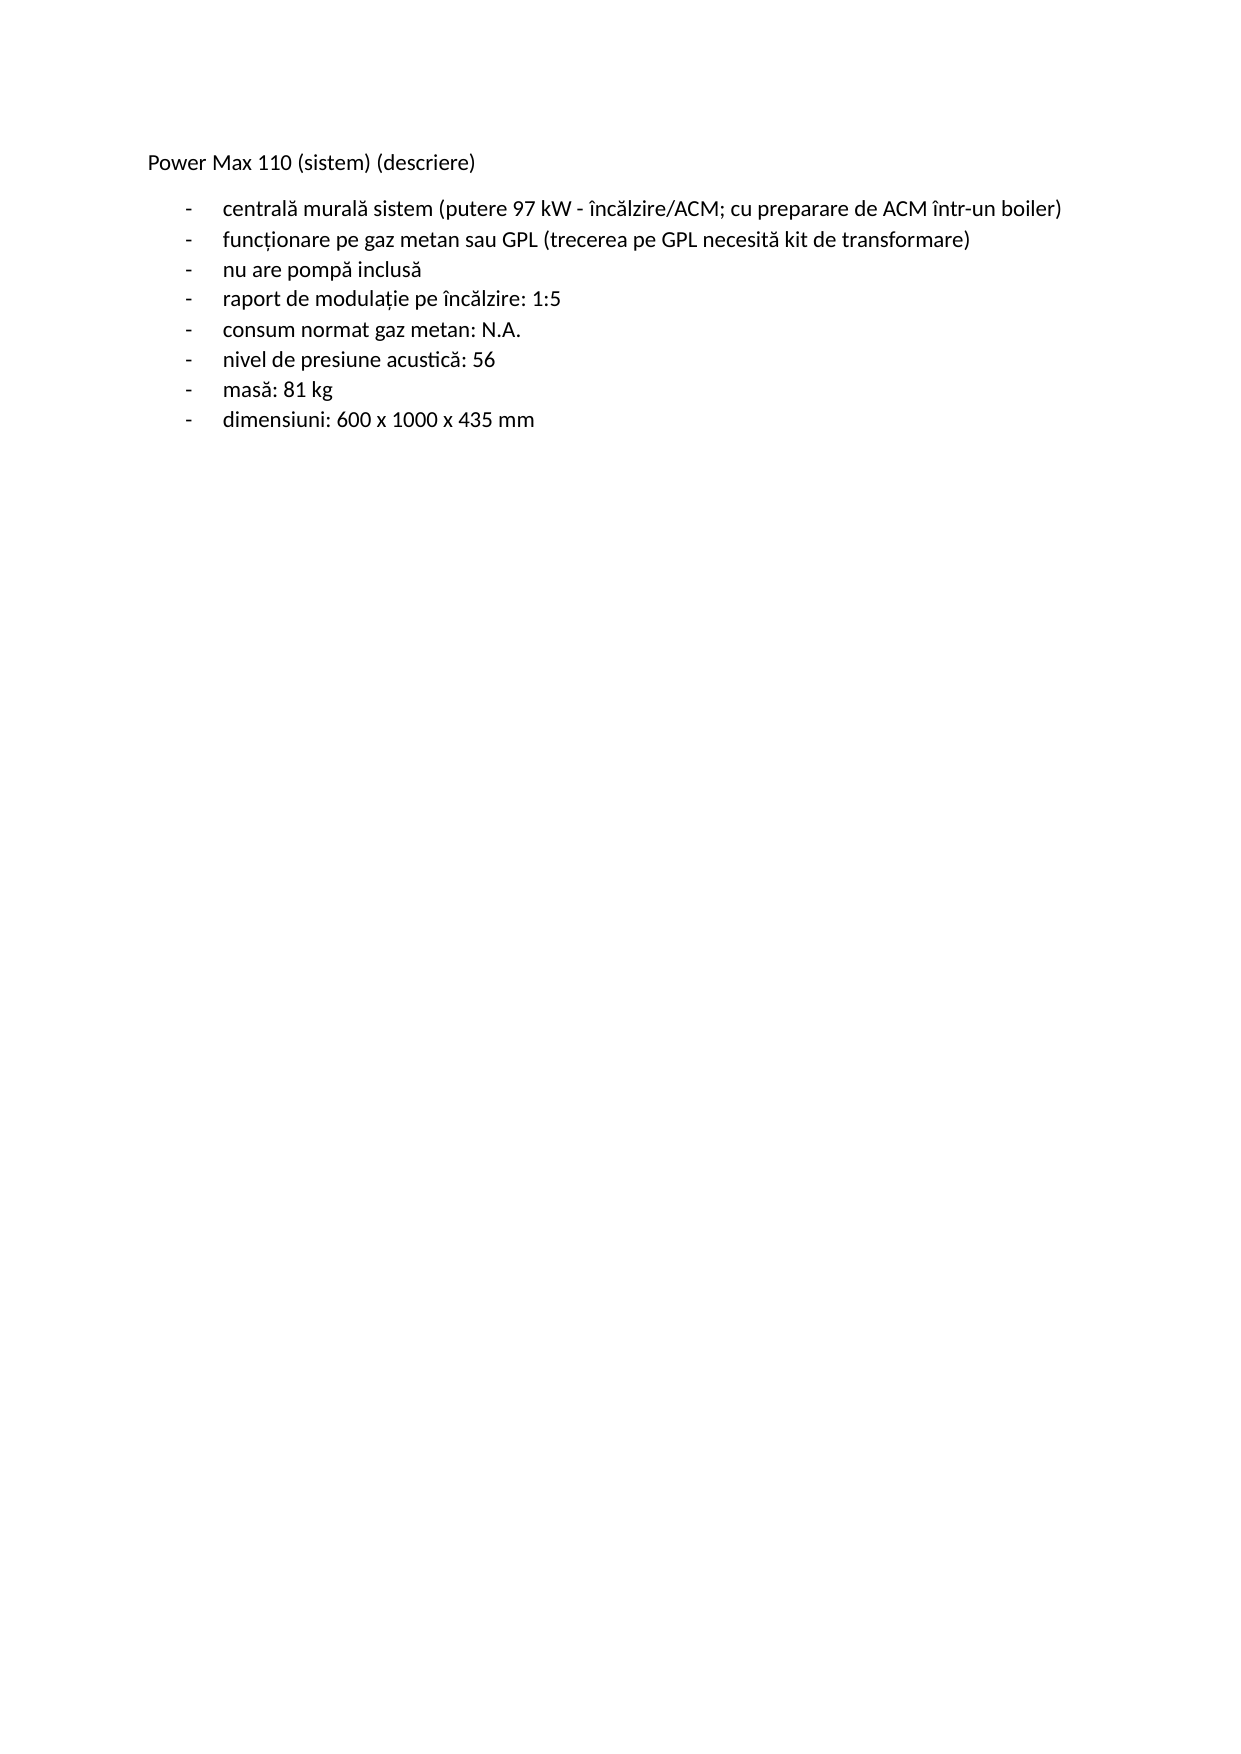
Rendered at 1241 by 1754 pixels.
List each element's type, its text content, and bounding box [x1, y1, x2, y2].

list raport de modulație pe încălzire: 1:5 [185, 284, 1093, 313]
list funcționare pe gaz metan sau GPL (trecerea pe GPL necesită kit de transformare) [185, 225, 1093, 253]
list dimensiuni: 600 x 1000 x 435 mm [185, 405, 1093, 433]
list masă: 81 kg [185, 375, 1093, 403]
list consum normat gaz metan: N.A. [185, 315, 1093, 343]
text Power Max 110 (sistem) (descriere) [148, 148, 1093, 176]
list nivel de presiune acustică: 56 [185, 345, 1093, 373]
list centrală murală sistem (putere 97 kW - încălzire/ACM; cu preparare de ACM într-un boiler) [185, 194, 1093, 222]
list nu are pompă inclusă [185, 255, 1093, 283]
